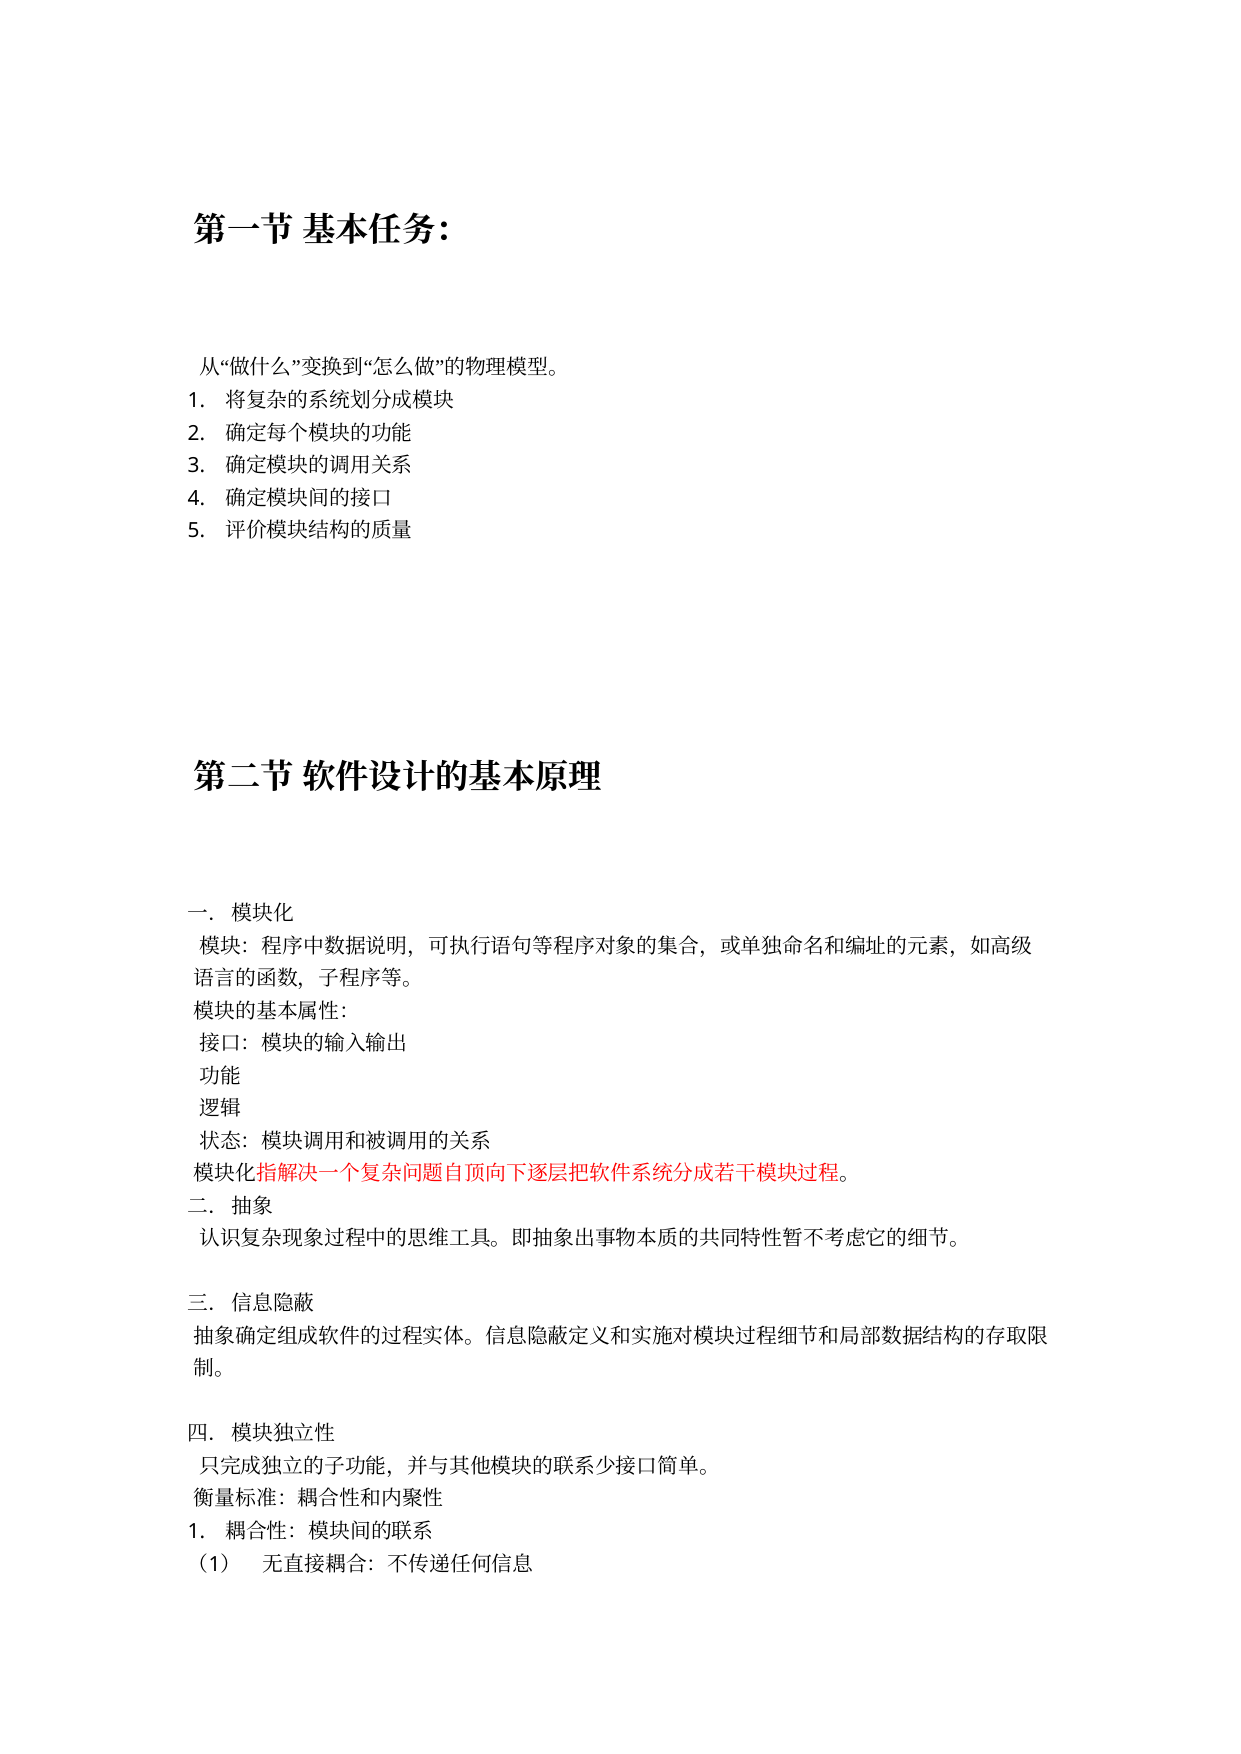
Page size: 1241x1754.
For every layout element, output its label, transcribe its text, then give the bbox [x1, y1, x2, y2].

list 模块化 [187, 897, 1053, 929]
list 确定模块间的接口 [187, 481, 1053, 513]
text 认识复杂现象过程中的思维工具。即抽象出事物本质的共同特性暂不考虑它的细节。 [193, 1222, 1053, 1254]
text 模块：程序中数据说明，可执行语句等程序对象的集合，或单独命名和编址的元素，如高级语言的函数，子程序等。 [193, 929, 1053, 994]
text 逻辑 [193, 1092, 1053, 1124]
text 抽象确定组成软件的过程实体。信息隐蔽定义和实施对模块过程细节和局部数据结构的存取限制。 [193, 1319, 1053, 1384]
text 只完成独立的子功能，并与其他模块的联系少接口简单。 [193, 1449, 1053, 1482]
text 从“做什么”变换到“怎么做”的物理模型。 [193, 351, 1053, 383]
list 评价模块结构的质量 [187, 513, 1053, 546]
subtitle 第一节 基本任务： [193, 197, 1053, 262]
list 无直接耦合：不传递任何信息 [187, 1547, 1053, 1579]
list 确定每个模块的功能 [187, 416, 1053, 448]
text 模块的基本属性： [193, 994, 1053, 1027]
subtitle 第二节 软件设计的基本原理 [193, 744, 1053, 809]
text 功能 [193, 1059, 1053, 1092]
text 接口：模块的输入输出 [193, 1027, 1053, 1059]
text 模块化指解决一个复杂问题自顶向下逐层把软件系统分成若干模块过程。 [193, 1157, 1053, 1189]
list 信息隐蔽 [187, 1287, 1053, 1319]
list 确定模块的调用关系 [187, 448, 1053, 481]
list 模块独立性 [187, 1417, 1053, 1449]
list 抽象 [187, 1189, 1053, 1222]
list 耦合性：模块间的联系 [187, 1514, 1053, 1547]
list 将复杂的系统划分成模块 [187, 383, 1053, 416]
text 状态：模块调用和被调用的关系 [193, 1124, 1053, 1157]
text 衡量标准：耦合性和内聚性 [193, 1482, 1053, 1514]
